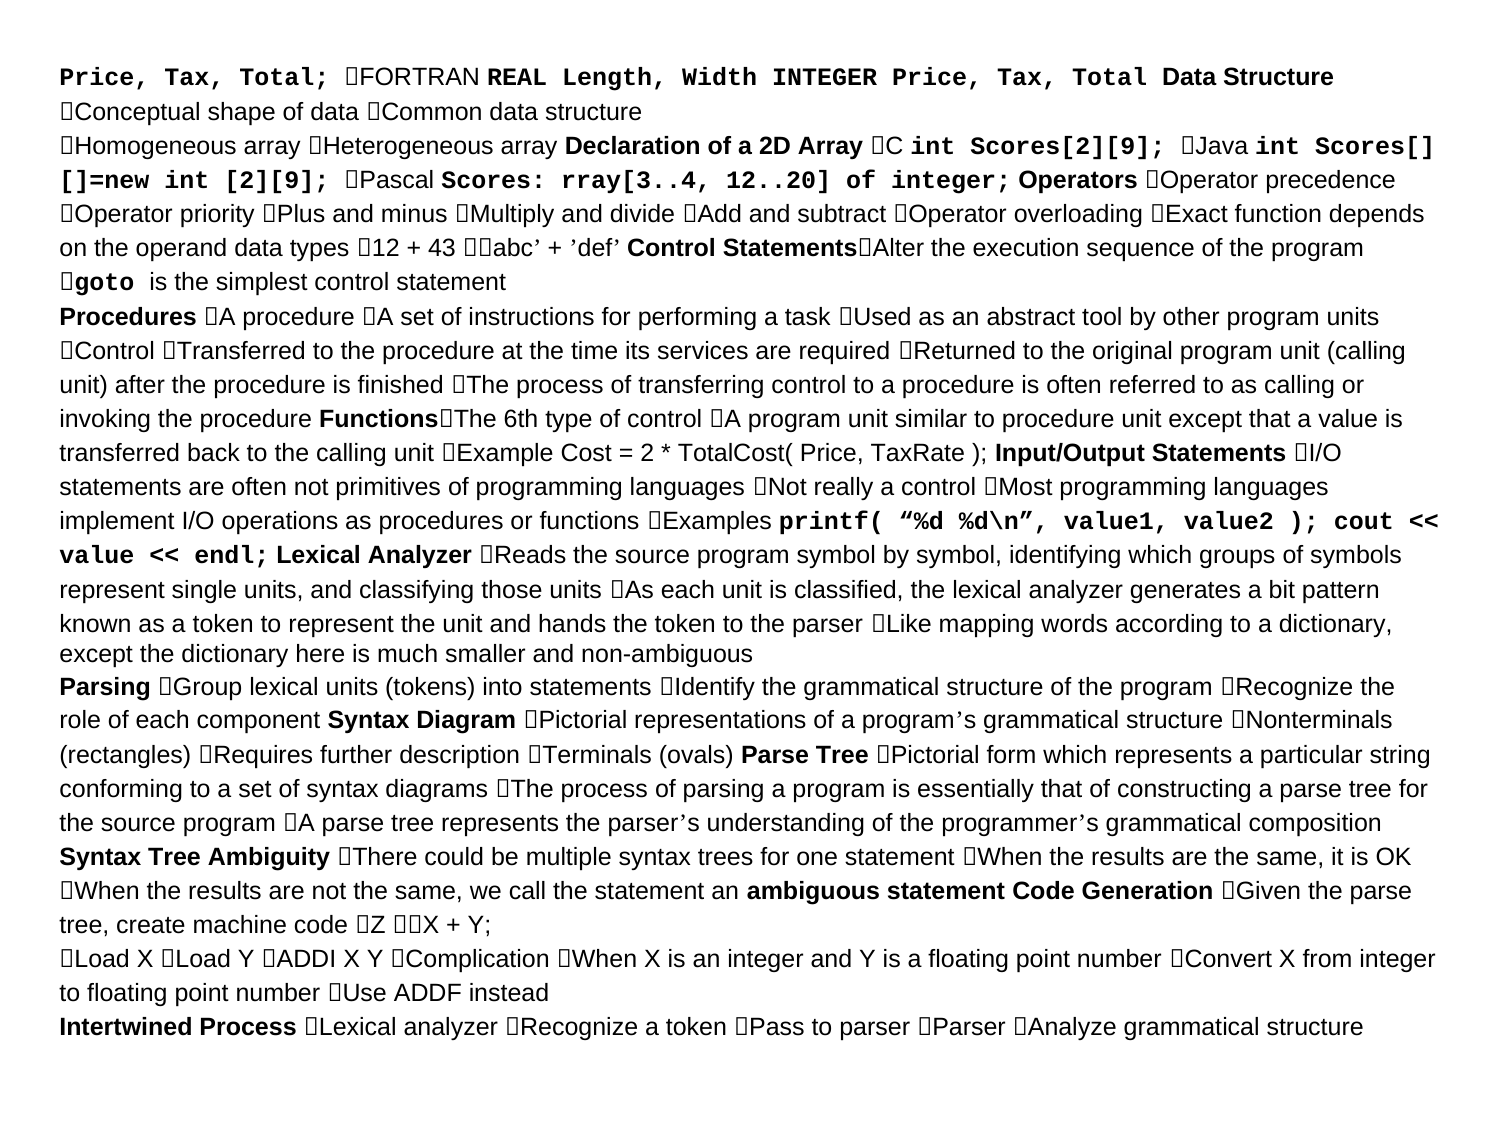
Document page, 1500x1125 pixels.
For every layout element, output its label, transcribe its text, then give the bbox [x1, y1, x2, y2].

text Procedures A procedure A set of instructions for performing a task Used as an abstract tool by other program units Control Transferred to the procedure at the time its services are required Returned to the original program unit (calling unit) after the procedure is finished The process of transferring control to a procedure is often referred to as calling or invoking the procedure FunctionsThe 6th type of control A program unit similar to procedure unit except that a value is transferred back to the calling unit Example Cost = 2 * TotalCost( Price, TaxRate ); Input/Output Statements I/O statements are often not primitives of programming languages Not really a control Most programming languages implement I/O operations as procedures or functions Examples printf( “%d %d\n”, value1, value2 ); cout << value << endl; Lexical Analyzer Reads the source program symbol by symbol, identifying which groups of symbols represent single units, and classifying those units As each unit is classified, the lexical analyzer generates a bit pattern known as a token to represent the unit and hands the token to the parser Like mapping words according to a dictionary, except the dictionary here is much smaller and non-ambiguous [59, 298, 1441, 668]
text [59, 1009, 1441, 1043]
text Homogeneous array Heterogeneous array Declaration of a 2D Array C int Scores[2][9]; Java int Scores[][]=new int [2][9]; Pascal Scores: rray[3..4, 12..20] of integer; Operators Operator precedence Operator priority Plus and minus Multiply and divide Add and subtract Operator overloading Exact function depends on the operand data types 12 + 43 abc’ + ’def’ Control StatementsAlter the execution sequence of the program goto is the simplest control statement [59, 127, 1441, 298]
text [59, 59, 1441, 127]
text Parsing Group lexical units (tokens) into statements Identify the grammatical structure of the program Recognize the role of each component Syntax Diagram Pictorial representations of a program’s grammatical structure Nonterminals (rectangles) Requires further description Terminals (ovals) Parse Tree Pictorial form which represents a particular string conforming to a set of syntax diagrams The process of parsing a program is essentially that of constructing a parse tree for the source program A parse tree represents the parser’s understanding of the programmer’s grammatical composition Syntax Tree Ambiguity There could be multiple syntax trees for one statement When the results are the same, it is OK When the results are not the same, we call the statement an ambiguous statement Code Generation Given the parse tree, create machine code Z X + Y; [59, 668, 1441, 941]
text Load X Load Y ADDI X Y Complication When X is an integer and Y is a floating point number Convert X from integer to floating point number Use ADDF instead [59, 941, 1441, 1009]
